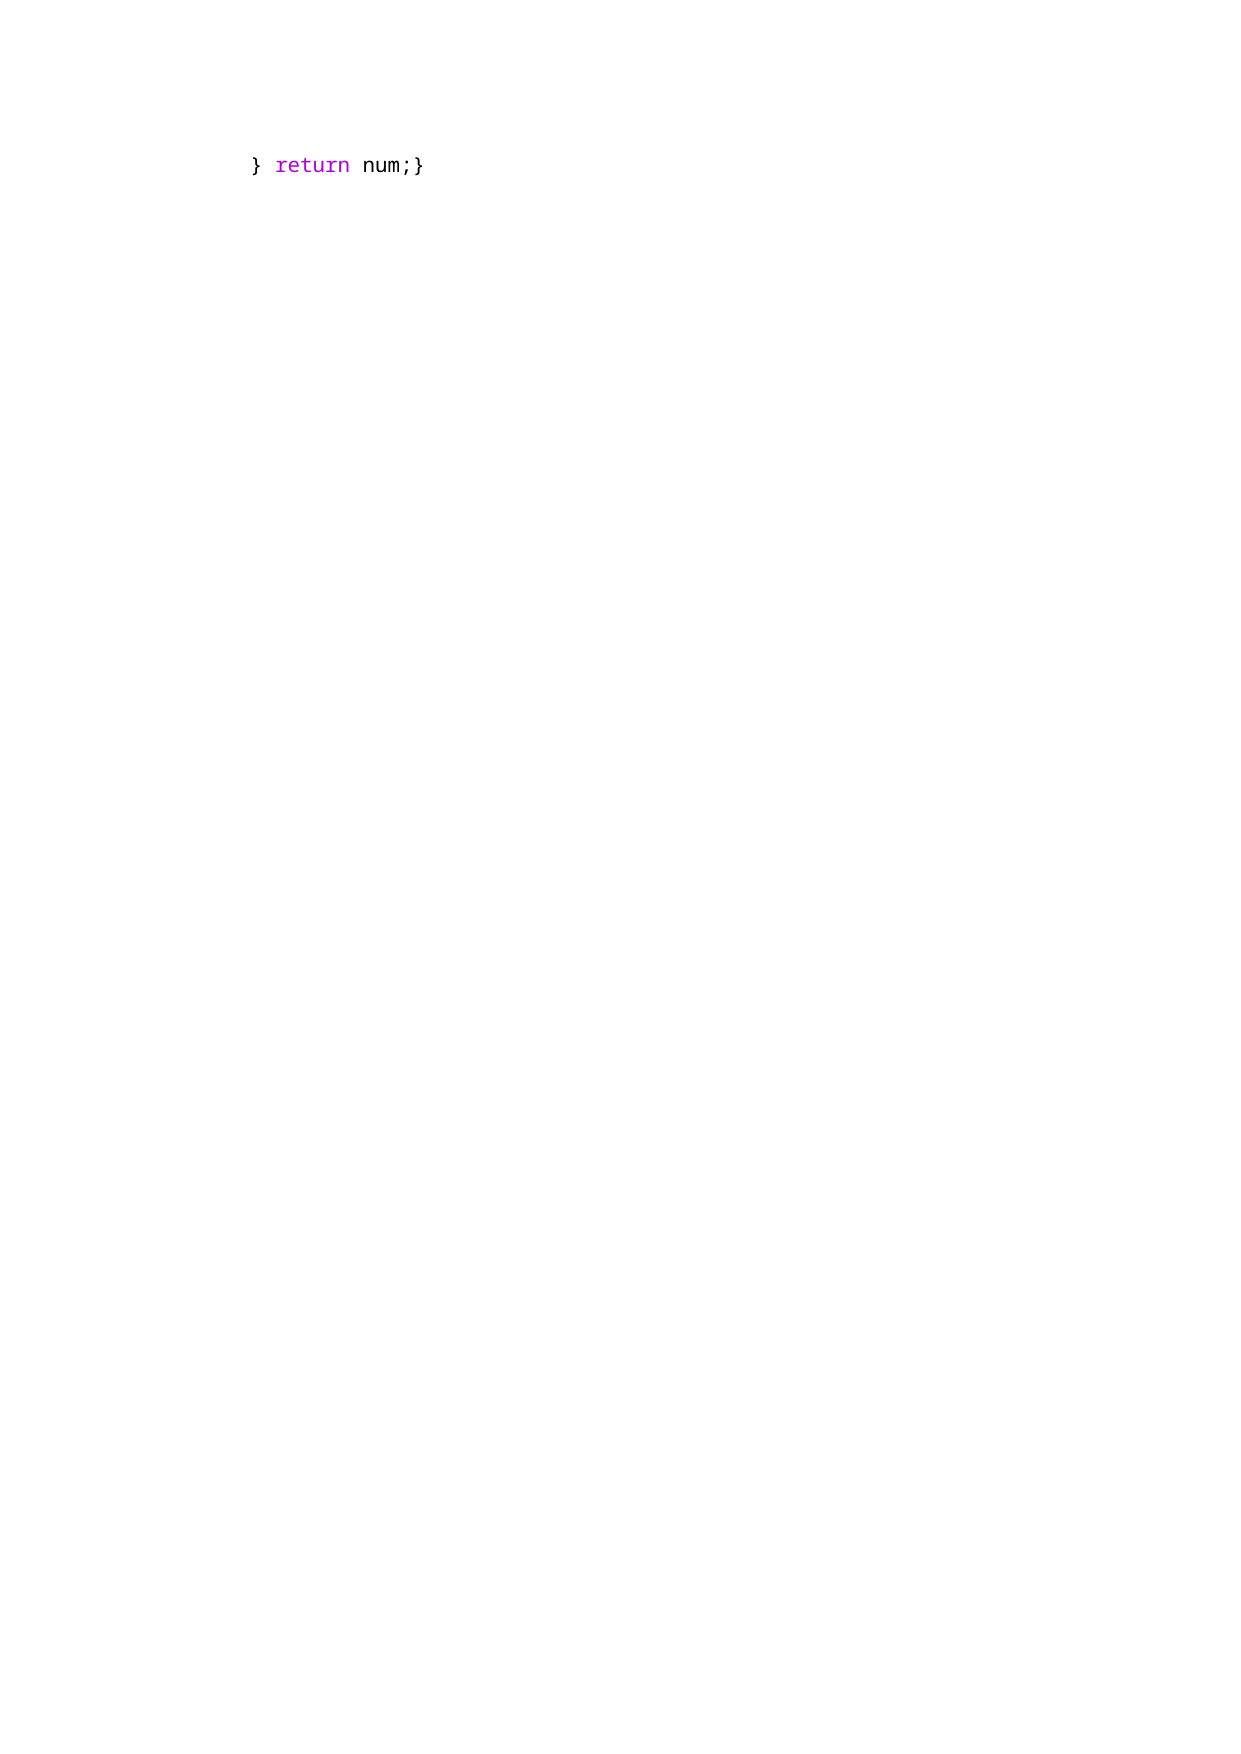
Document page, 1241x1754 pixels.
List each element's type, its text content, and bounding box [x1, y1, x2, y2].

text } return num;} [150, 150, 1090, 178]
